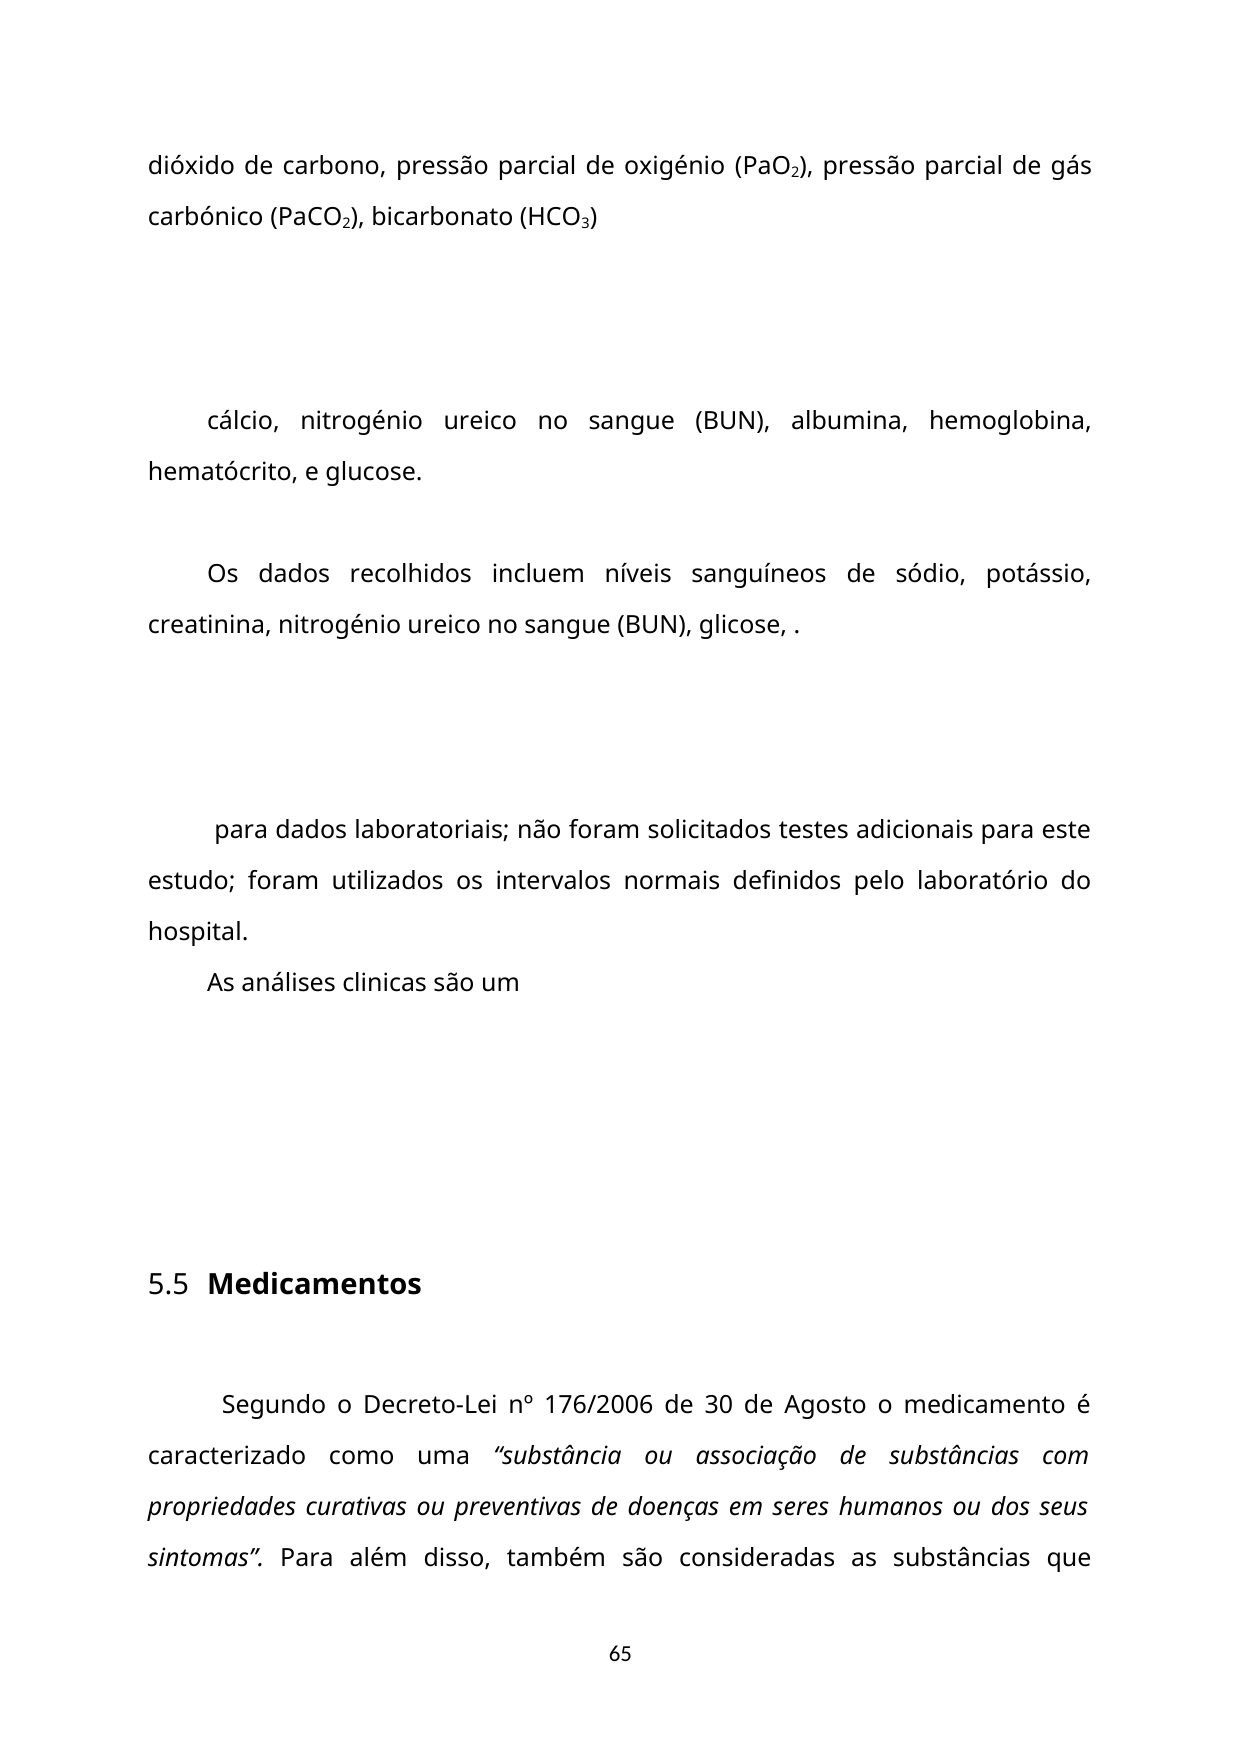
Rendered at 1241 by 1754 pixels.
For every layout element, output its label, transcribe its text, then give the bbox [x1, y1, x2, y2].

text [148, 1386, 1092, 1574]
subtitle Medicamentos [148, 1263, 1092, 1303]
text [148, 148, 1092, 233]
text cálcio, nitrogénio ureico no sangue (BUN), albumina, hemoglobina, hematócrito, e glucose. [148, 403, 1092, 488]
text As análises clinicas são um [148, 964, 1092, 998]
text para dados laboratoriais; não foram solicitados testes adicionais para este estudo; foram utilizados os intervalos normais definidos pelo laboratório do hospital. [148, 811, 1092, 947]
text Os dados recolhidos incluem níveis sanguíneos de sódio, potássio, creatinina, nitrogénio ureico no sangue (BUN), glicose, . [148, 556, 1092, 641]
